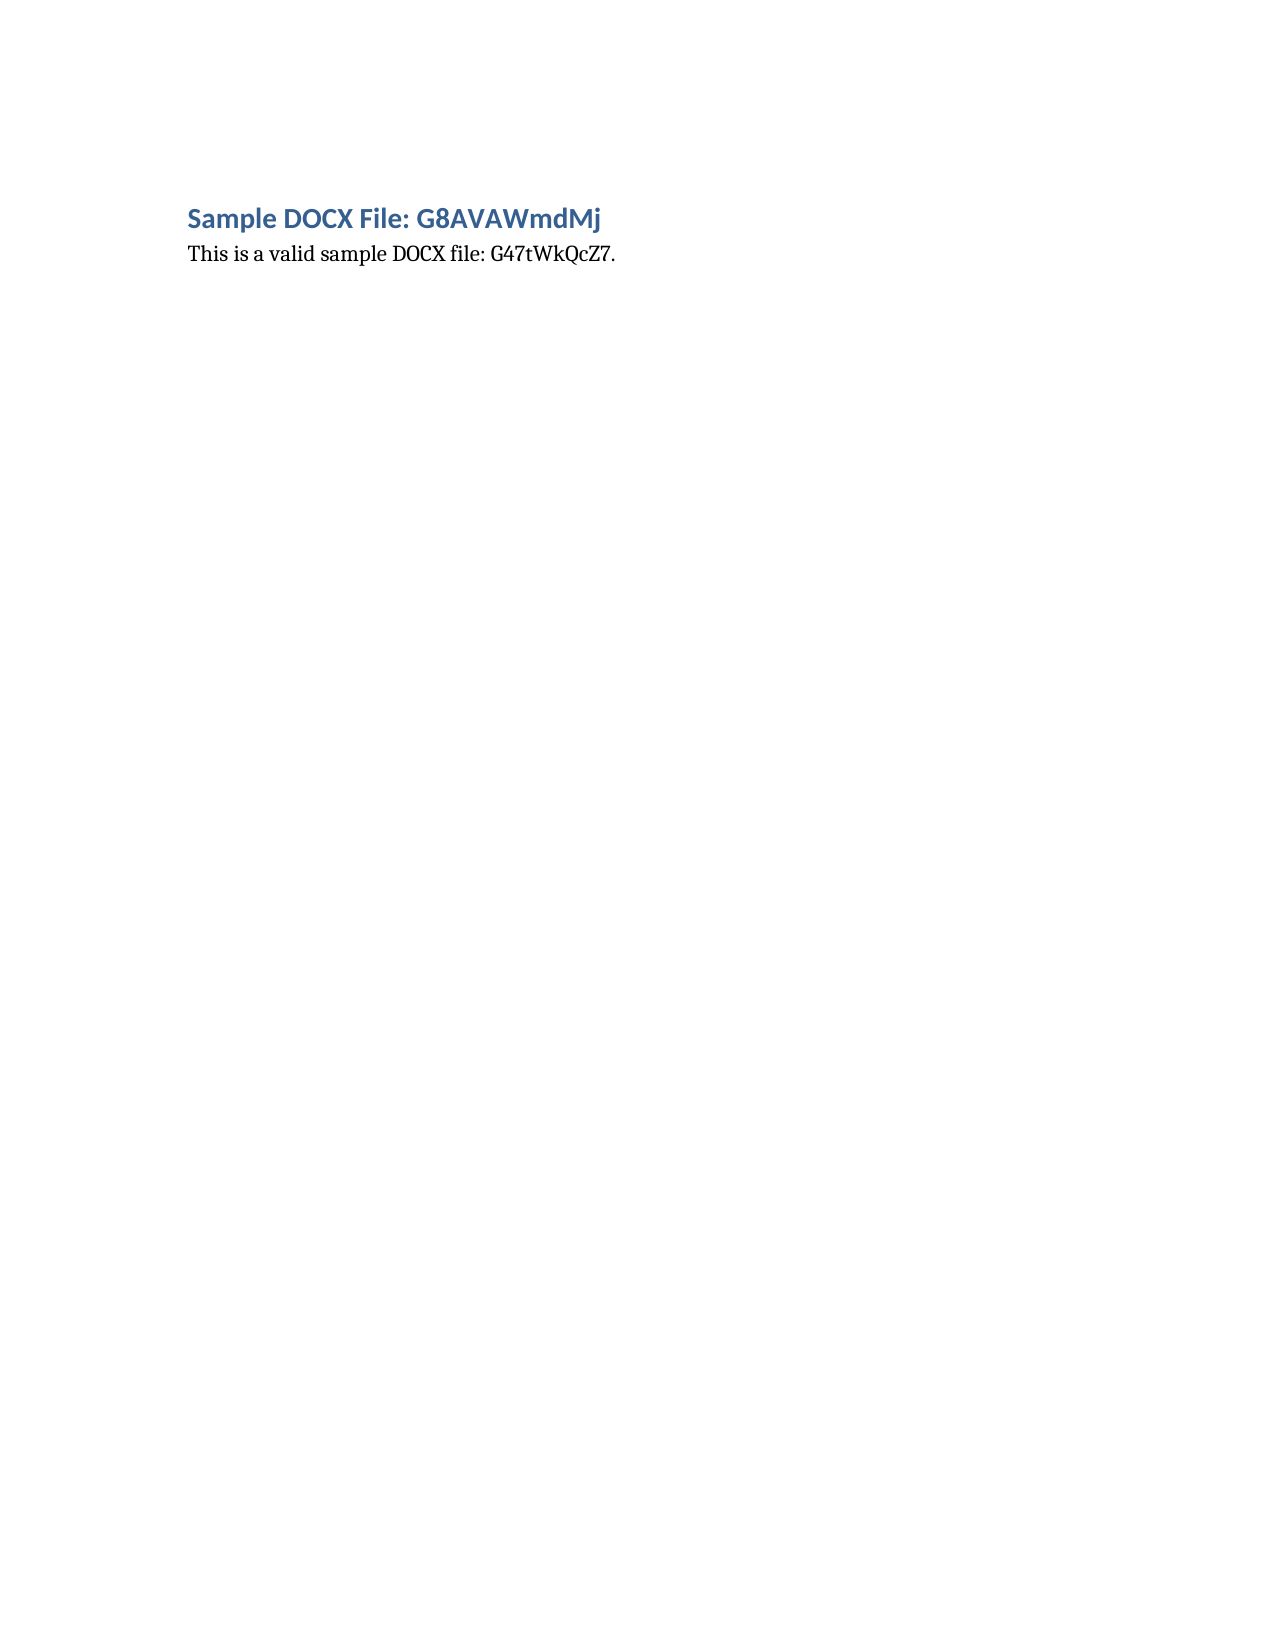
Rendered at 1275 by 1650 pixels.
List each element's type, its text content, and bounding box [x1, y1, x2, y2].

subtitle Sample DOCX File: G8AVAWmdMj [187, 200, 1087, 236]
text This is a valid sample DOCX file: G47tWkQcZ7. [187, 241, 1087, 267]
